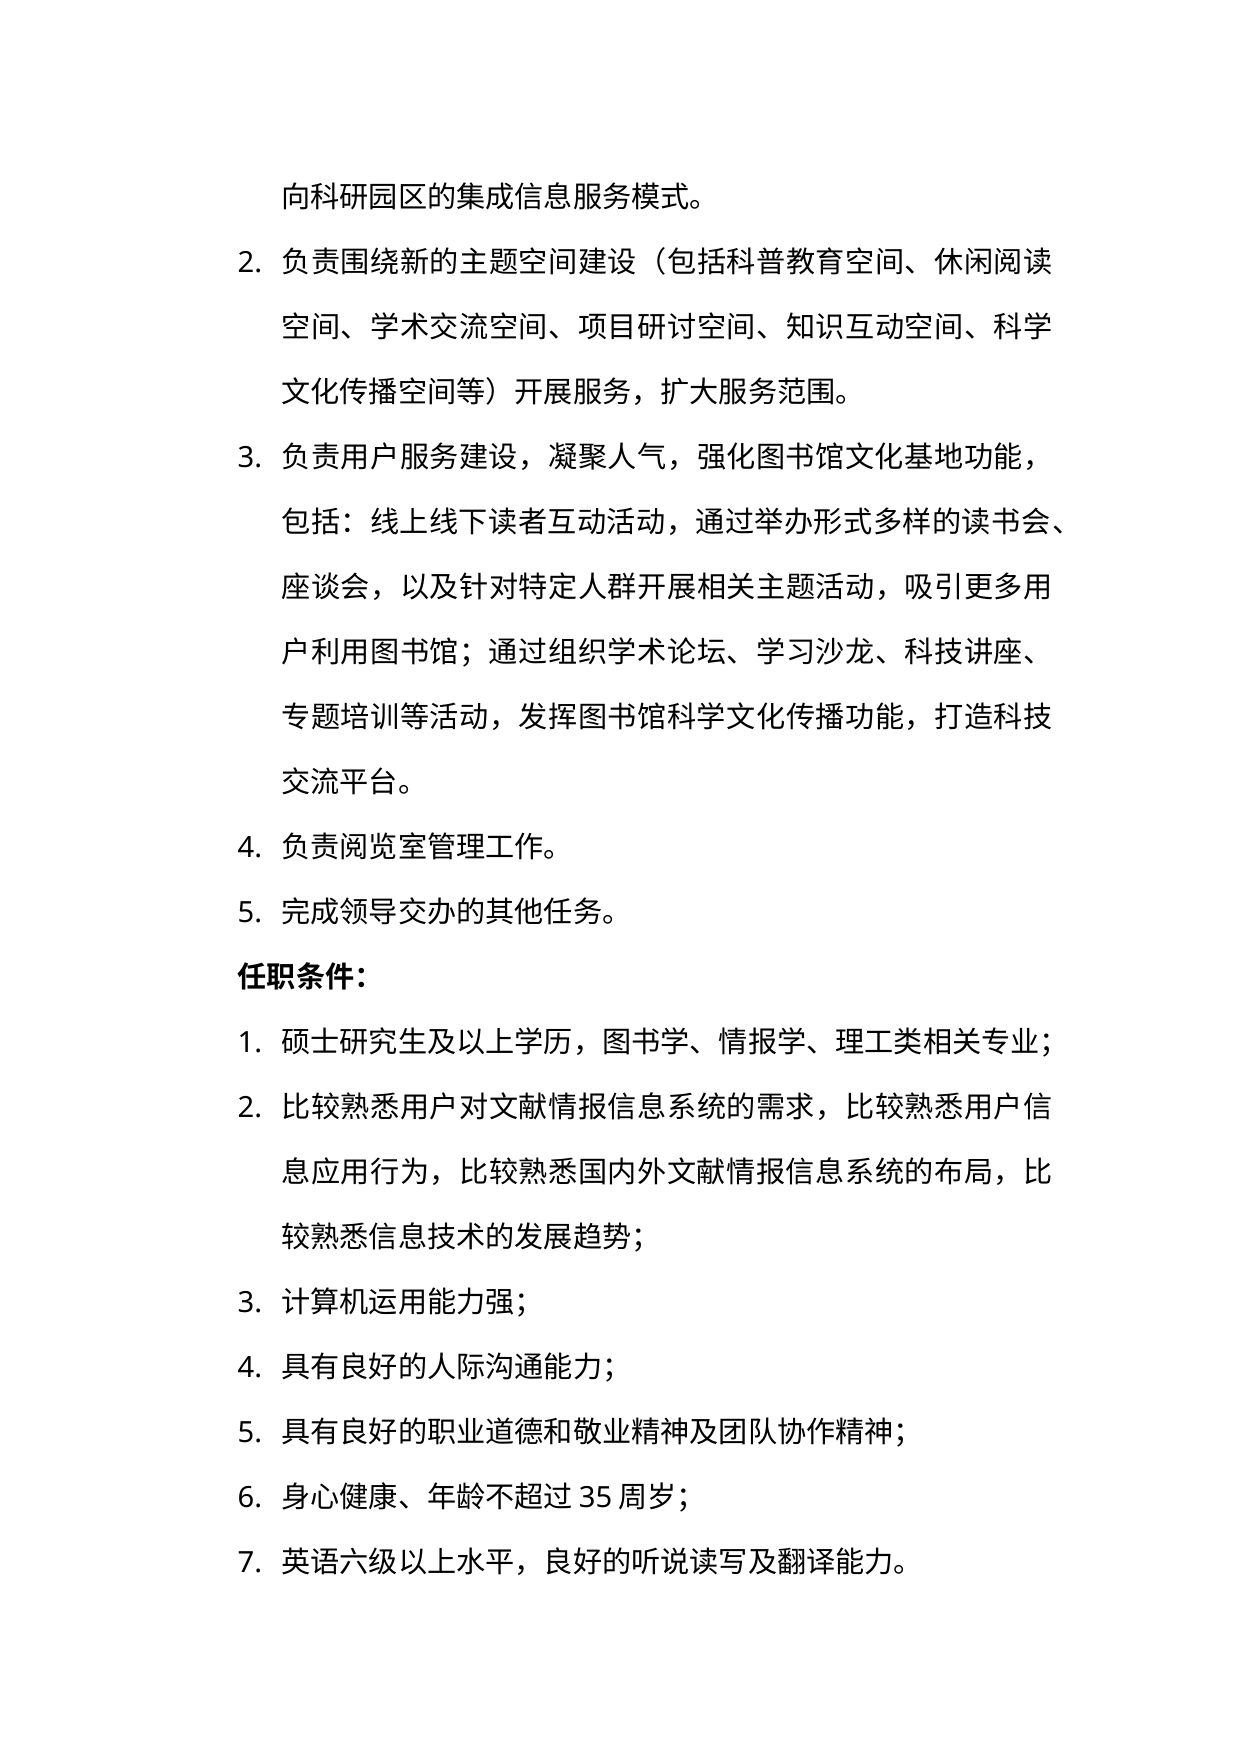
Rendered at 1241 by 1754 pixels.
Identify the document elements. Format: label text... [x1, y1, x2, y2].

list 身心健康、年龄不超过35周岁； [237, 1462, 1053, 1527]
list 硕士研究生及以上学历，图书学、情报学、理工类相关专业； [237, 1007, 1053, 1072]
list 负责围绕新的主题空间建设（包括科普教育空间、休闲阅读空间、学术交流空间、项目研讨空间、知识互动空间、科学文化传播空间等）开展服务，扩大服务范围。 [237, 227, 1053, 422]
text 任职条件： [237, 942, 1053, 1007]
list 比较熟悉用户对文献情报信息系统的需求，比较熟悉用户信息应用行为，比较熟悉国内外文献情报信息系统的布局，比较熟悉信息技术的发展趋势； [237, 1072, 1053, 1267]
list 计算机运用能力强； [237, 1267, 1053, 1332]
list 英语六级以上水平，良好的听说读写及翻译能力。 [237, 1527, 1053, 1592]
list 负责用户服务建设，凝聚人气，强化图书馆文化基地功能，包括：线上线下读者互动活动，通过举办形式多样的读书会、座谈会，以及针对特定人群开展相关主题活动，吸引更多用户利用图书馆；通过组织学术论坛、学习沙龙、科技讲座、专题培训等活动，发挥图书馆科学文化传播功能，打造科技交流平台。 [237, 422, 1053, 812]
list 具有良好的职业道德和敬业精神及团队协作精神； [237, 1397, 1053, 1462]
list 负责阅览室管理工作。 [237, 812, 1053, 877]
list 具有良好的人际沟通能力； [237, 1332, 1053, 1397]
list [237, 162, 1053, 227]
list 完成领导交办的其他任务。 [237, 877, 1053, 942]
